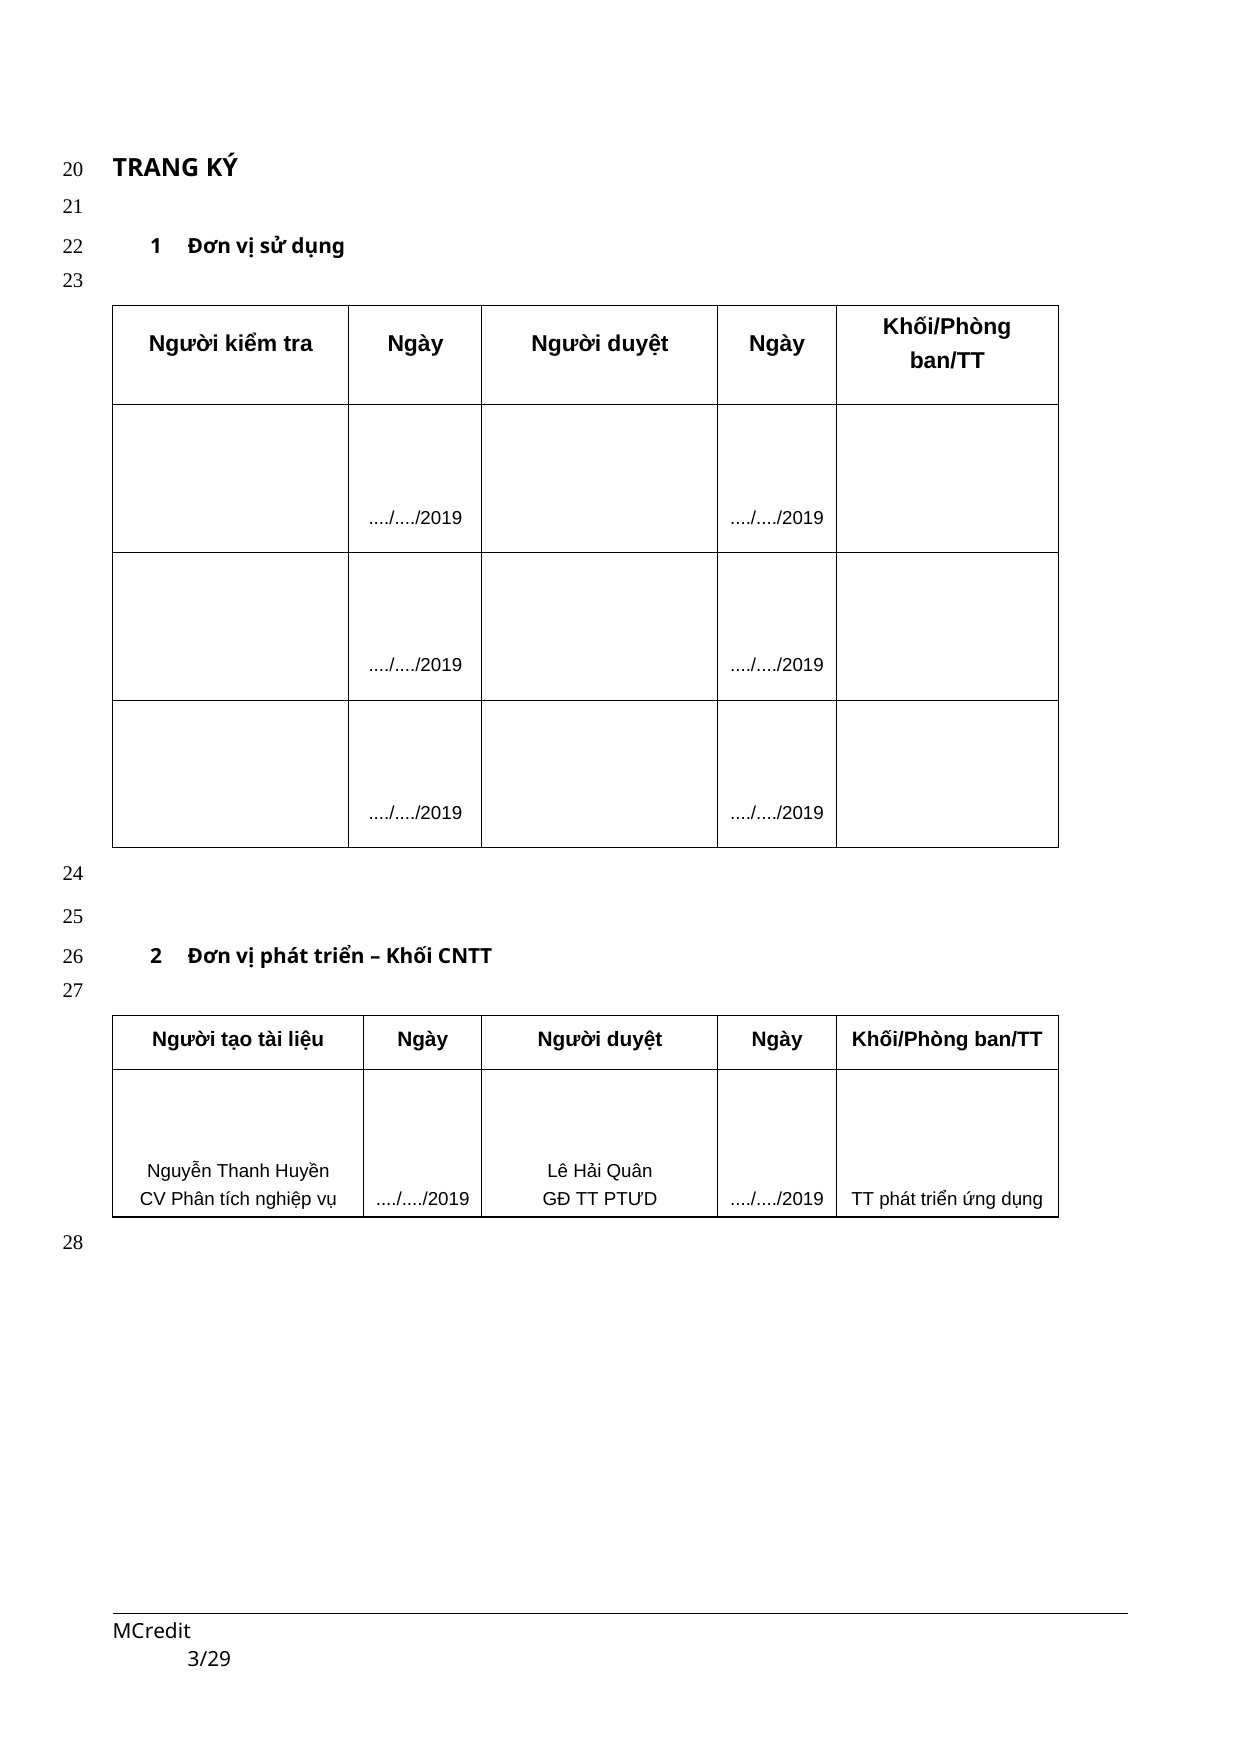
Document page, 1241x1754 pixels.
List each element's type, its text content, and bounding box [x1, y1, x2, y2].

table_header Người kiểm tra [113, 306, 348, 404]
table_cell Lê Hải Quân GĐ TT PTƯD [482, 1070, 717, 1216]
table_cell TT phát triển ứng dụng [837, 1070, 1058, 1216]
table_header Người duyệt [482, 306, 717, 404]
table_cell [837, 701, 1058, 847]
table_cell [482, 553, 717, 699]
table_cell ..../..../2019 [718, 1070, 836, 1216]
table_cell [837, 553, 1058, 699]
table_cell ..../..../2019 [349, 553, 481, 699]
table_cell ..../..../2019 [349, 405, 481, 552]
table_cell ..../..../2019 [349, 701, 481, 847]
text TRANG KÝ [112, 150, 1128, 184]
table_header Người duyệt [482, 1016, 717, 1069]
table_cell ..../..../2019 [718, 405, 836, 552]
table_header Ngày [364, 1016, 481, 1069]
table_header Ngày [349, 306, 481, 404]
table_header Khối/Phòng ban/TT [837, 1016, 1058, 1069]
table_cell ..../..../2019 [718, 553, 836, 699]
table_cell [113, 553, 348, 699]
table_cell Nguyễn Thanh Huyền CV Phân tích nghiệp vụ [113, 1070, 363, 1216]
table_cell [113, 701, 348, 847]
table_header Khối/Phòng ban/TT [837, 306, 1058, 404]
table_cell [837, 405, 1058, 552]
table_cell ..../..../2019 [718, 701, 836, 847]
list Đơn vị phát triển – Khối CNTT [150, 941, 1128, 969]
table_cell [113, 405, 348, 552]
table_header Ngày [718, 1016, 836, 1069]
table_cell [482, 405, 717, 552]
table_cell ..../..../2019 [364, 1070, 481, 1216]
table_cell [482, 701, 717, 847]
table_header Người tạo tài liệu [113, 1016, 363, 1069]
table_header Ngày [718, 306, 836, 404]
list Đơn vị sử dụng [150, 231, 1128, 259]
